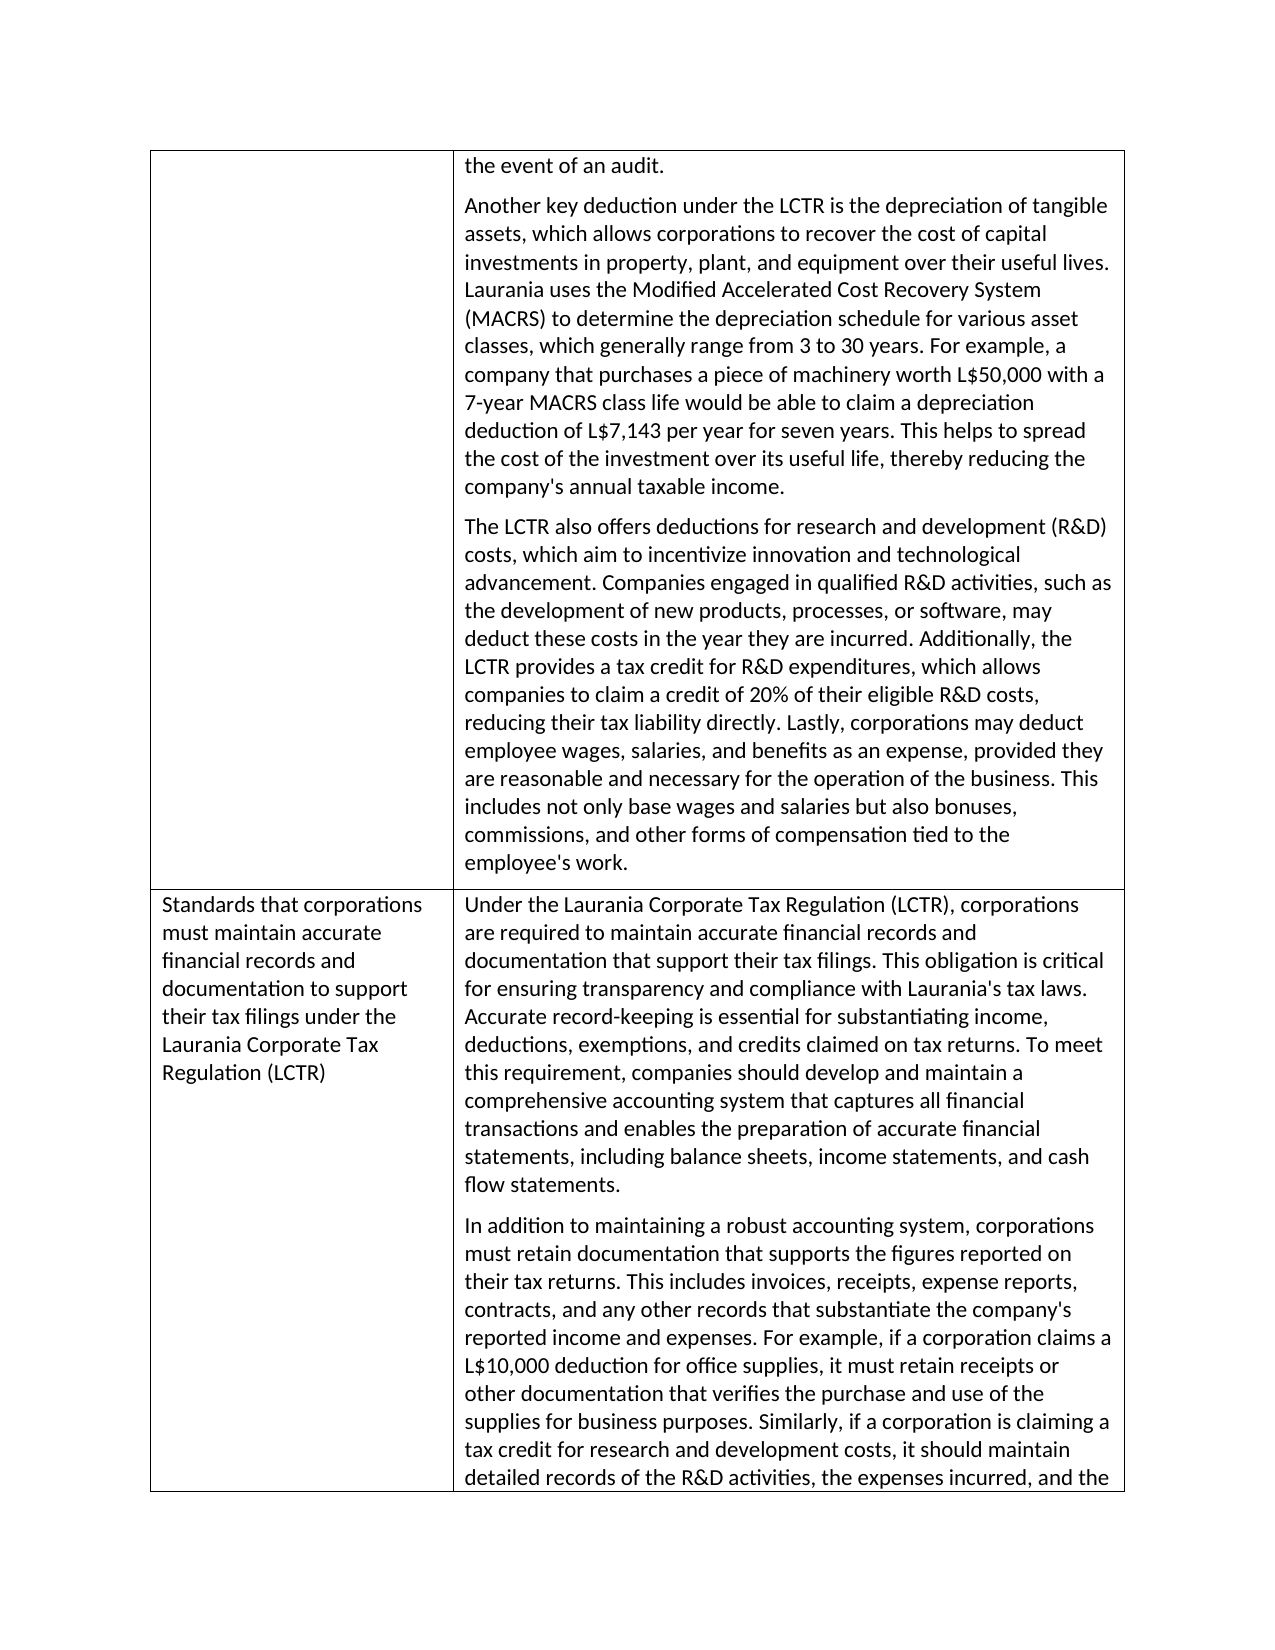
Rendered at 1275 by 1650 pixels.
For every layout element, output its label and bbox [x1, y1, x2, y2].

table_cell [151, 151, 453, 889]
table_cell [454, 890, 1124, 1491]
table_cell [454, 151, 1124, 889]
table_cell [151, 890, 453, 1491]
